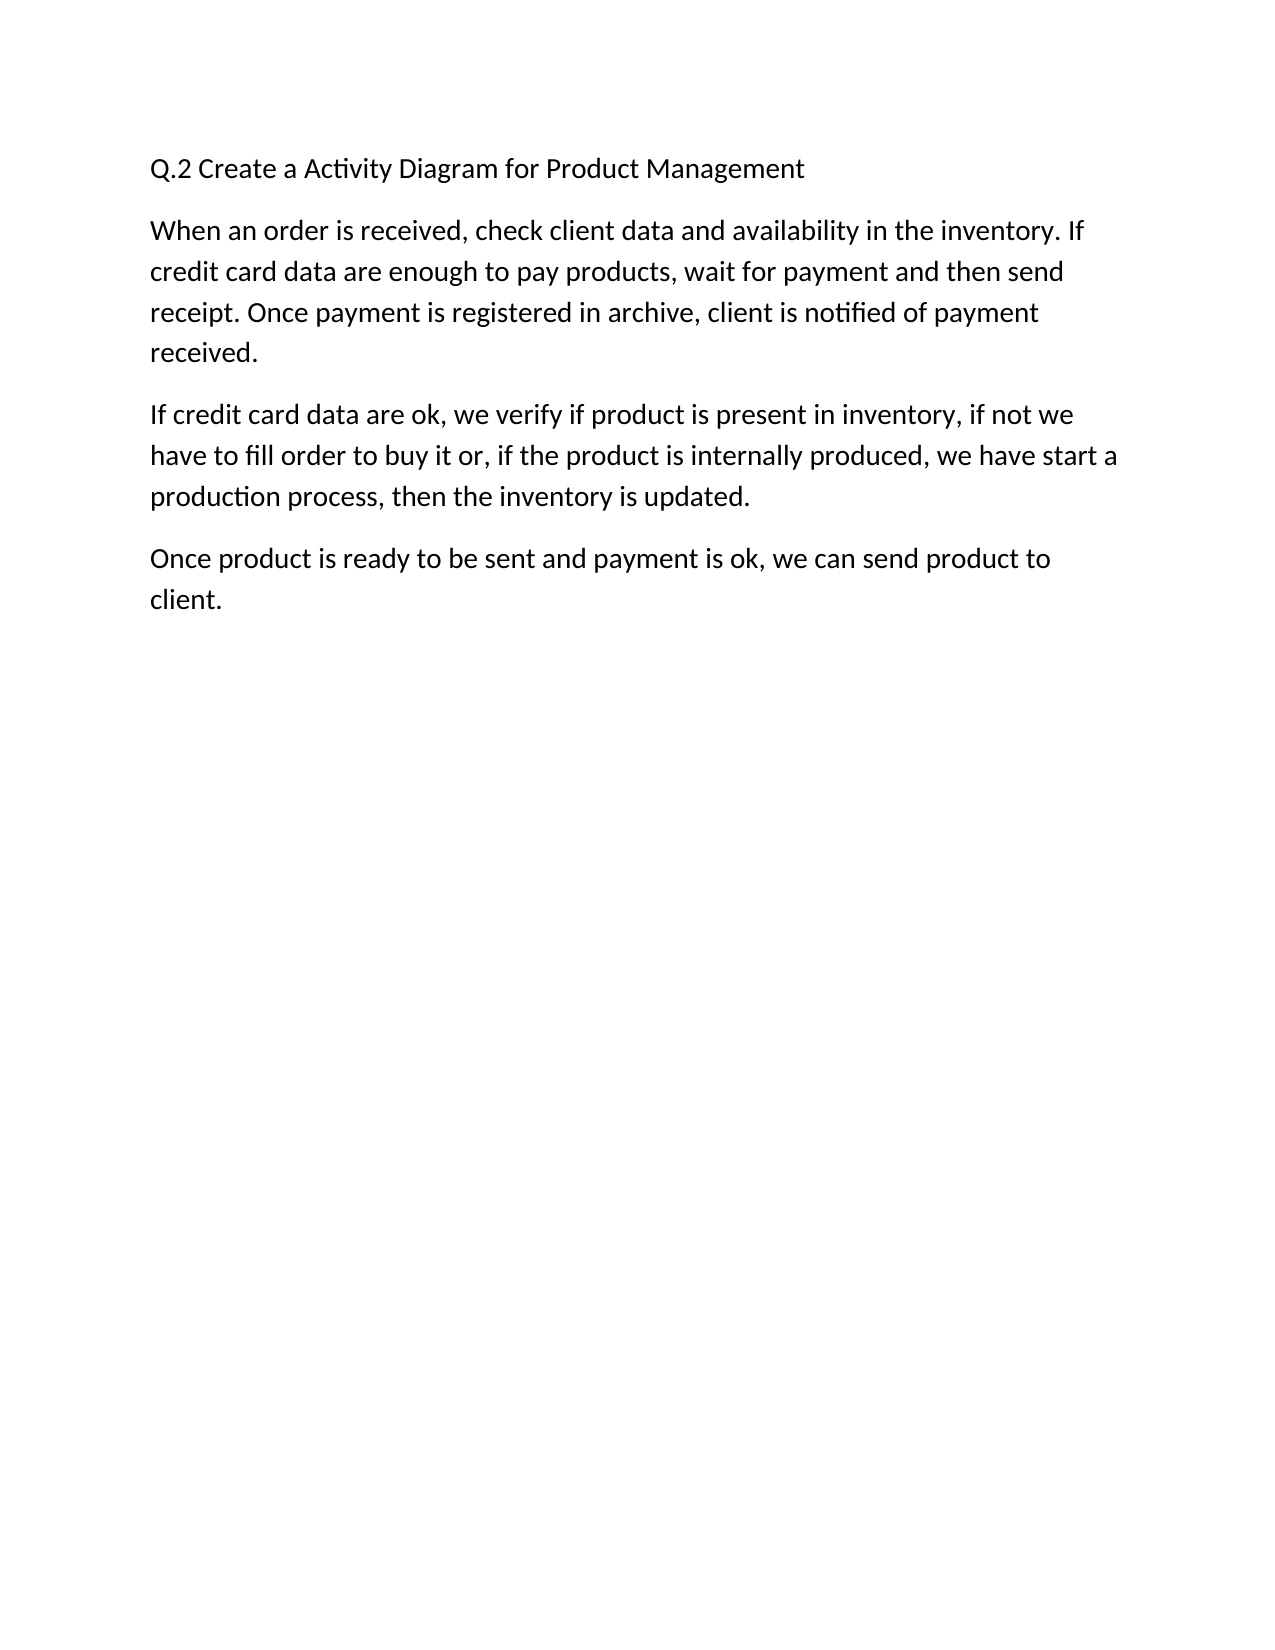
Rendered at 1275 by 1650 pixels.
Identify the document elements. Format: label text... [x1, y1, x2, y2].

text Q.2 Create a Activity Diagram for Product Management [150, 150, 1125, 186]
text If credit card data are ok, we verify if product is present in inventory, if not we have to fill order to buy it or, if the product is internally produced, we have start a production process, then the inventory is updated. [150, 396, 1125, 514]
text When an order is received, check client data and availability in the inventory. If credit card data are enough to pay products, wait for payment and then send receipt. Once payment is registered in archive, client is notified of payment received. [150, 212, 1125, 370]
text Once product is ready to be sent and payment is ok, we can send product to client. [150, 540, 1125, 617]
